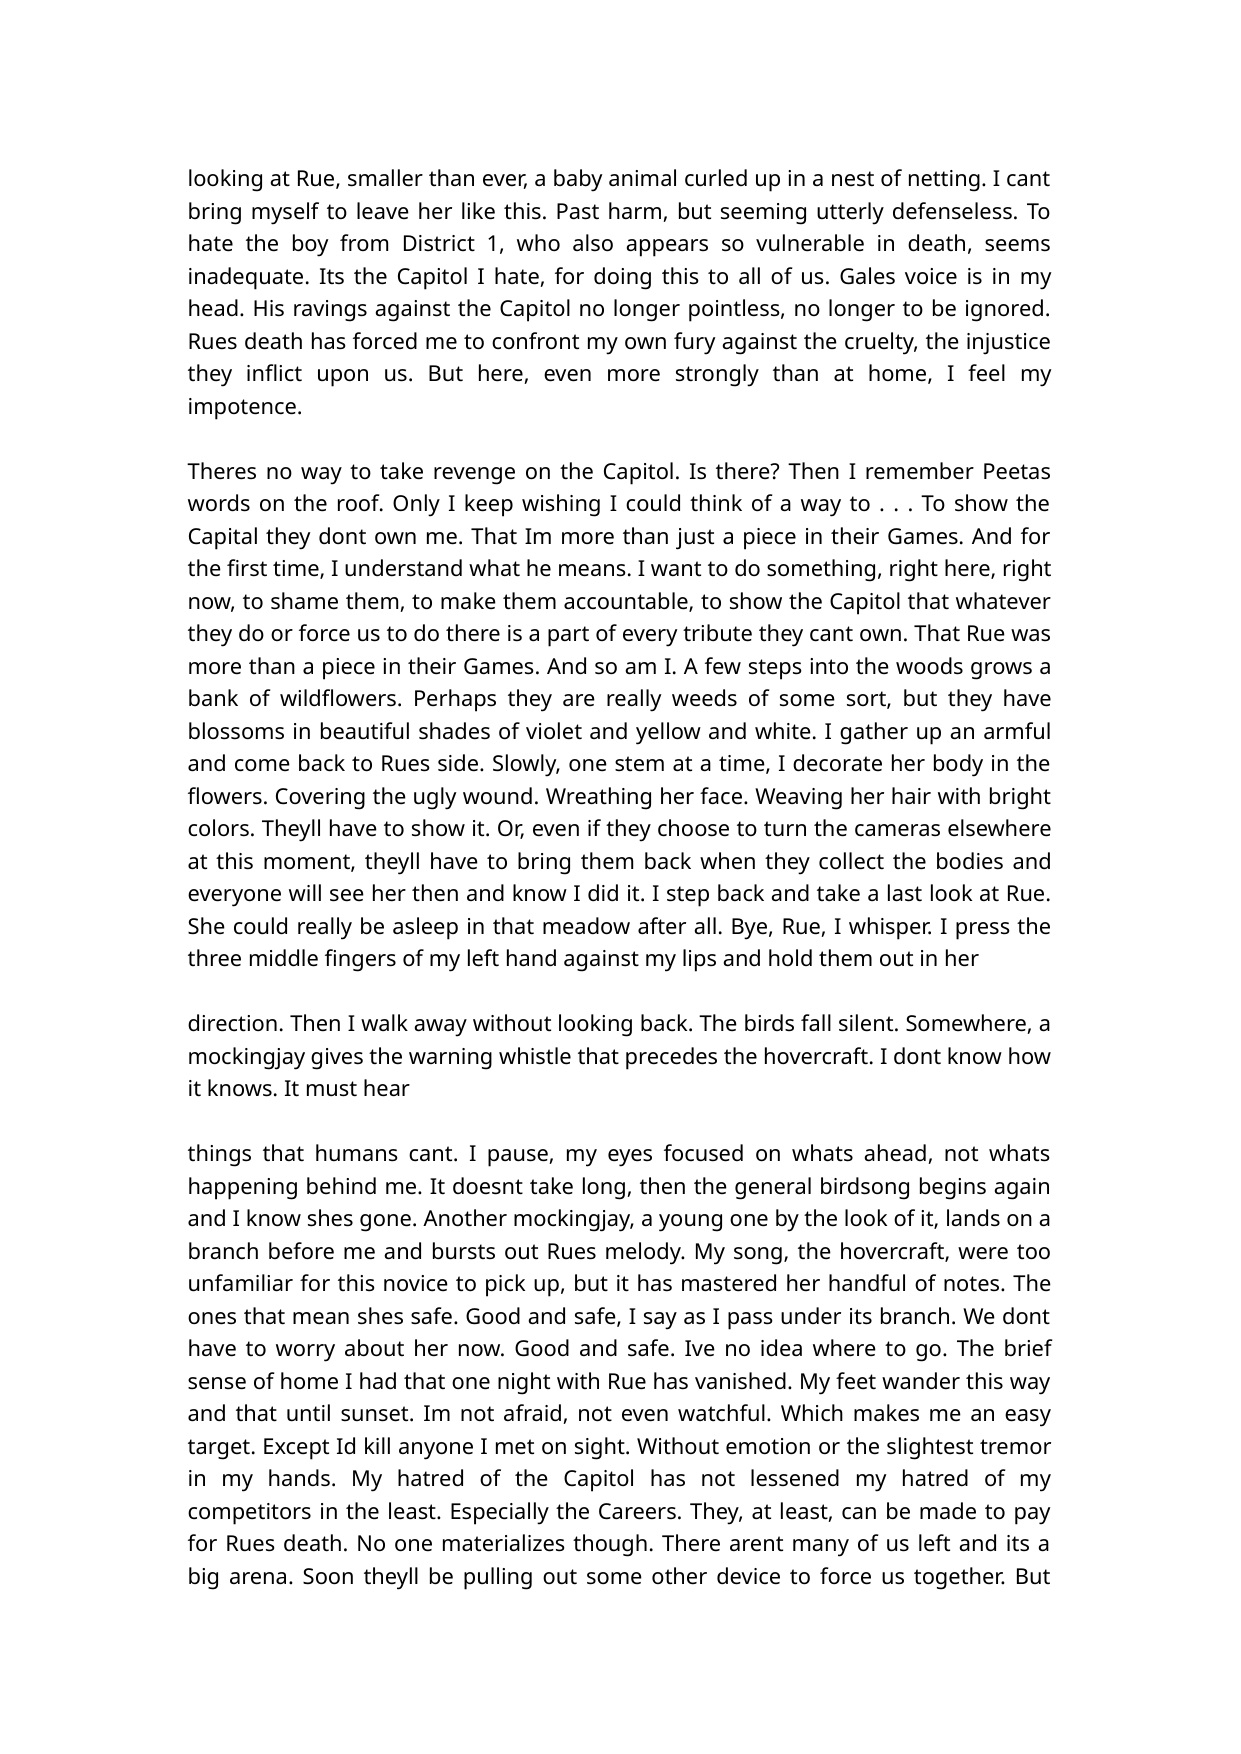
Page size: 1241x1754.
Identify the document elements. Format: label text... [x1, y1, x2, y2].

text direction. Then I walk away without looking back. The birds fall silent. Somewhere, a mockingjay gives the warning whistle that precedes the hovercraft. I dont know how it knows. It must hear [187, 1007, 1053, 1104]
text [187, 1137, 1053, 1592]
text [187, 162, 1053, 422]
text Theres no way to take revenge on the Capitol. Is there? Then I remember Peetas words on the roof. Only I keep wishing I could think of a way to . . . To show the Capital they dont own me. That Im more than just a piece in their Games. And for the first time, I understand what he means. I want to do something, right here, right now, to shame them, to make them accountable, to show the Capitol that whatever they do or force us to do there is a part of every tribute they cant own. That Rue was more than a piece in their Games. And so am I. A few steps into the woods grows a bank of wildflowers. Perhaps they are really weeds of some sort, but they have blossoms in beautiful shades of violet and yellow and white. I gather up an armful and come back to Rues side. Slowly, one stem at a time, I decorate her body in the flowers. Covering the ugly wound. Wreathing her face. Weaving her hair with bright colors. Theyll have to show it. Or, even if they choose to turn the cameras elsewhere at this moment, theyll have to bring them back when they collect the bodies and everyone will see her then and know I did it. I step back and take a last look at Rue. She could really be asleep in that meadow after all. Bye, Rue, I whisper. I press the three middle fingers of my left hand against my lips and hold them out in her [187, 454, 1053, 974]
